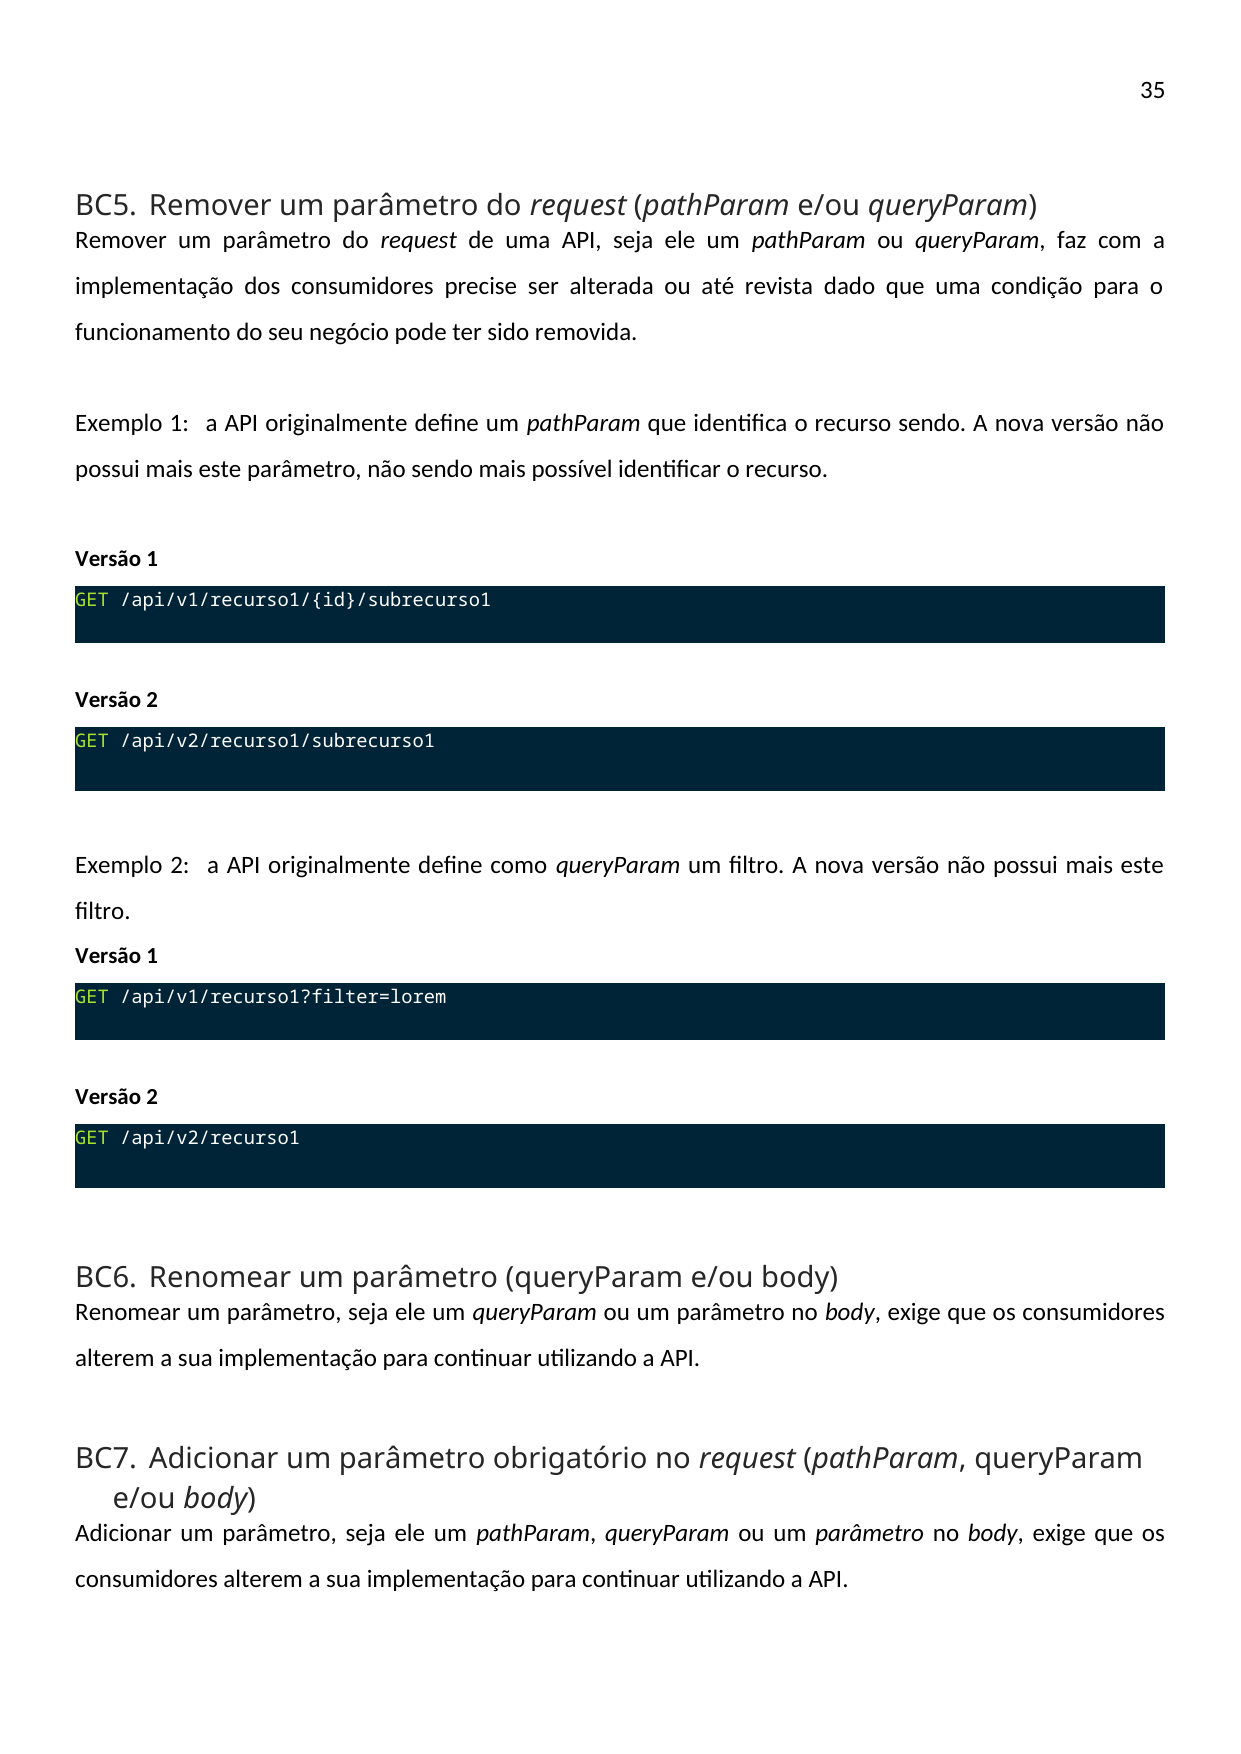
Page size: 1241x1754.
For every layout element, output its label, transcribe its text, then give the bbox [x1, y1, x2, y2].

text GET /api/v2/recurso1/subrecurso1 [75, 727, 1165, 753]
text Adicionar um parâmetro, seja ele um pathParam, queryParam ou um parâmetro no body, exige que os consumidores alterem a sua implementação para continuar utilizando a API. [75, 1517, 1165, 1593]
text Remover um parâmetro do request de uma API, seja ele um pathParam ou queryParam, faz com a implementação dos consumidores precise ser alterada ou até revista dado que uma condição para o funcionamento do seu negócio pode ter sido removida. [75, 224, 1165, 346]
text Versão 2 [75, 686, 1165, 713]
text GET /api/v2/recurso1 [75, 1124, 1165, 1150]
text GET /api/v1/recurso1/{id}/subrecurso1 [75, 586, 1165, 612]
text Versão 1 [75, 941, 1165, 969]
subtitle Remover um parâmetro do request (pathParam e/ou queryParam) [75, 185, 1165, 224]
text Renomear um parâmetro, seja ele um queryParam ou um parâmetro no body, exige que os consumidores alterem a sua implementação para continuar utilizando a API. [75, 1296, 1165, 1373]
text Exemplo 1: a API originalmente define um pathParam que identifica o recurso sendo. A nova versão não possui mais este parâmetro, não sendo mais possível identificar o recurso. [75, 407, 1165, 483]
text Versão 2 [75, 1082, 1165, 1110]
text GET /api/v1/recurso1?filter=lorem [75, 983, 1165, 1009]
text Exemplo 2: a API originalmente define como queryParam um filtro. A nova versão não possui mais este filtro. [75, 850, 1165, 926]
text Versão 1 [75, 544, 1165, 572]
subtitle Renomear um parâmetro (queryParam e/ou body) [75, 1257, 1165, 1296]
subtitle Adicionar um parâmetro obrigatório no request (pathParam, queryParam e/ou body) [75, 1438, 1165, 1517]
